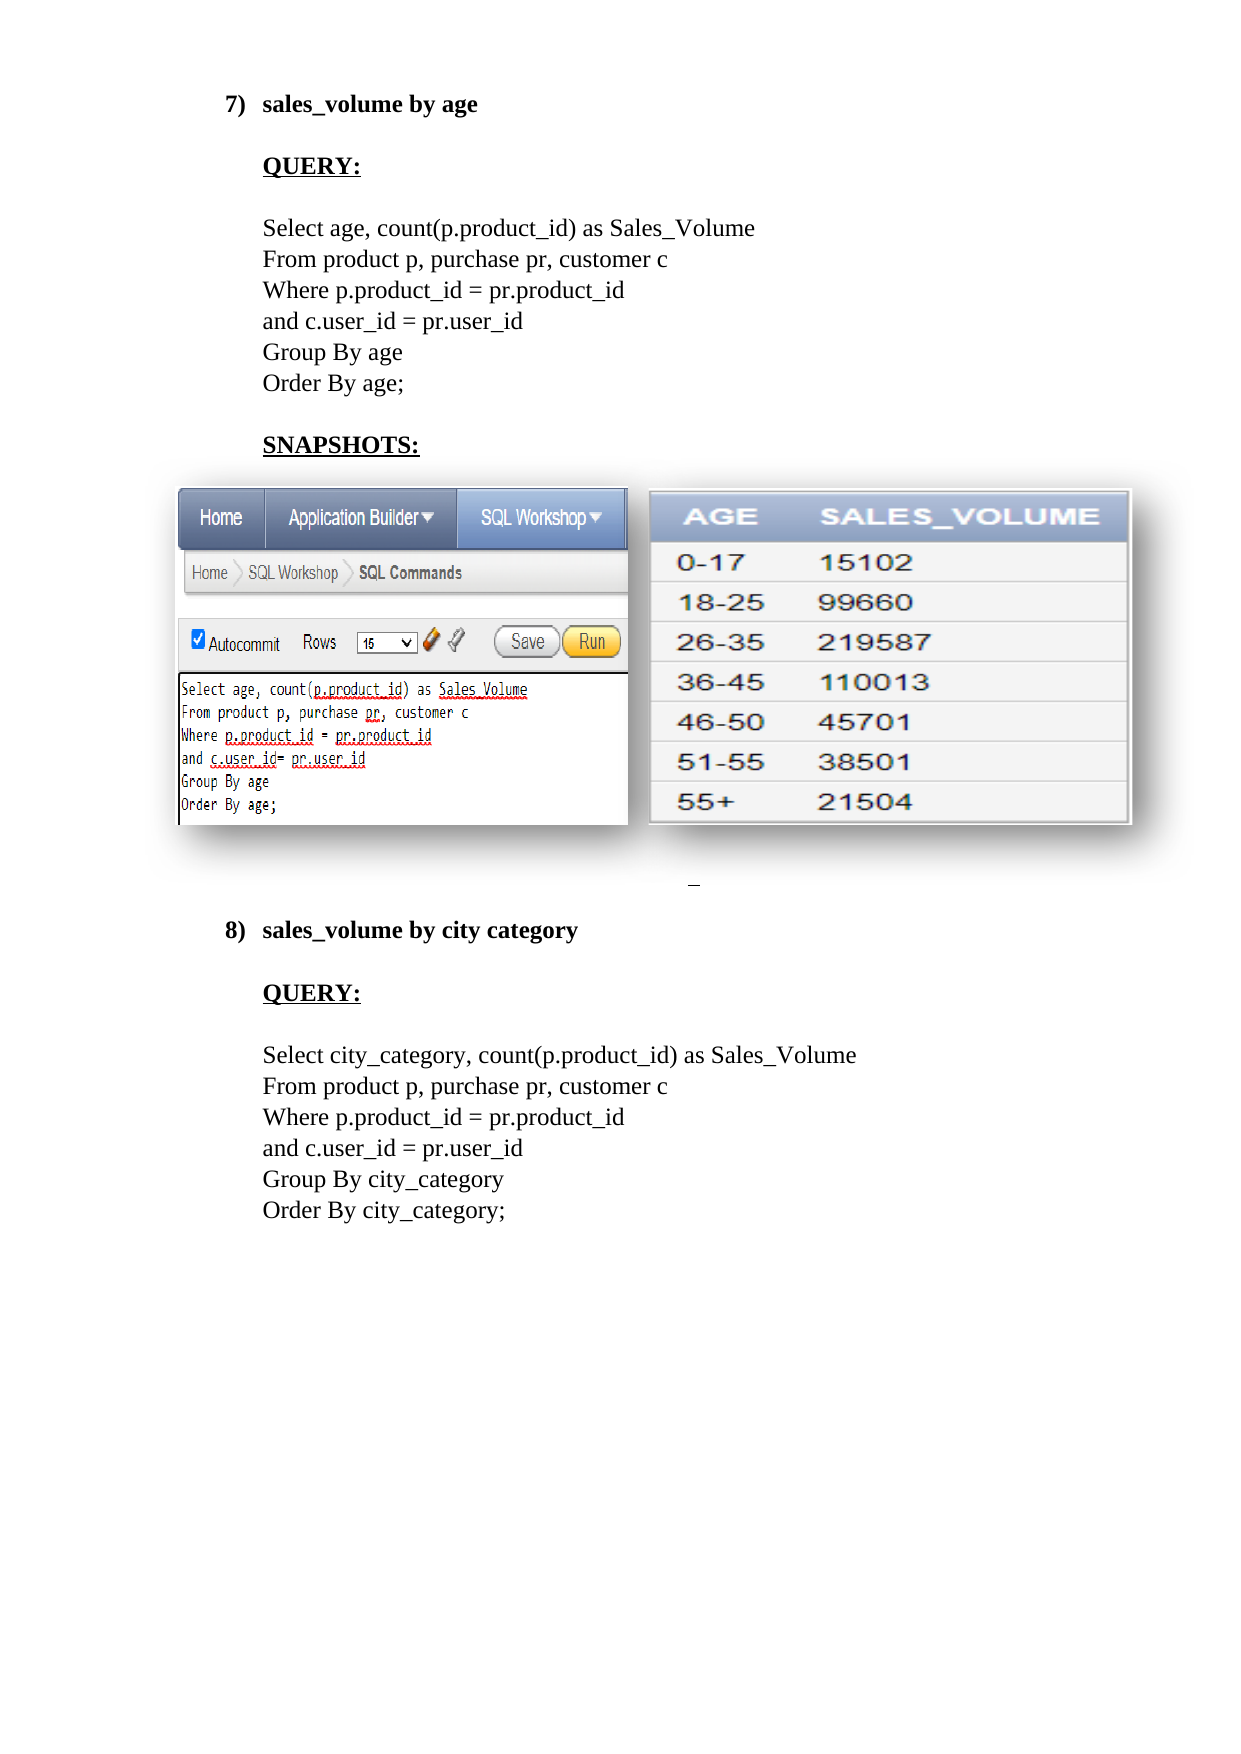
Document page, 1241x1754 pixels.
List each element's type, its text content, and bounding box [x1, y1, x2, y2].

list Where p.product_id = pr.product_id [262, 275, 1090, 304]
list Order By city_category; [262, 1195, 1090, 1224]
list Group By city_category [262, 1164, 1090, 1193]
list sales_volume by city category [225, 916, 1090, 944]
list QUERY: [262, 151, 1090, 179]
picture [175, 486, 628, 825]
list sales_volume by age [225, 89, 1090, 117]
list Order By age; [262, 368, 1090, 397]
list SNAPSHOTS: [262, 430, 1090, 459]
list Where p.product_id = pr.product_id [262, 1102, 1090, 1131]
list QUERY: [262, 978, 1090, 1006]
list and c.user_id = pr.user_id [262, 306, 1090, 335]
list Group By age [262, 337, 1090, 366]
list From product p, purchase pr, customer c [262, 244, 1090, 273]
list Select city_category, count(p.product_id) as Sales_Volume [262, 1040, 1090, 1068]
list and c.user_id = pr.user_id [262, 1133, 1090, 1162]
list Select age, count(p.product_id) as Sales_Volume [262, 213, 1090, 242]
list From product p, purchase pr, customer c [262, 1071, 1090, 1099]
picture [648, 488, 1133, 825]
